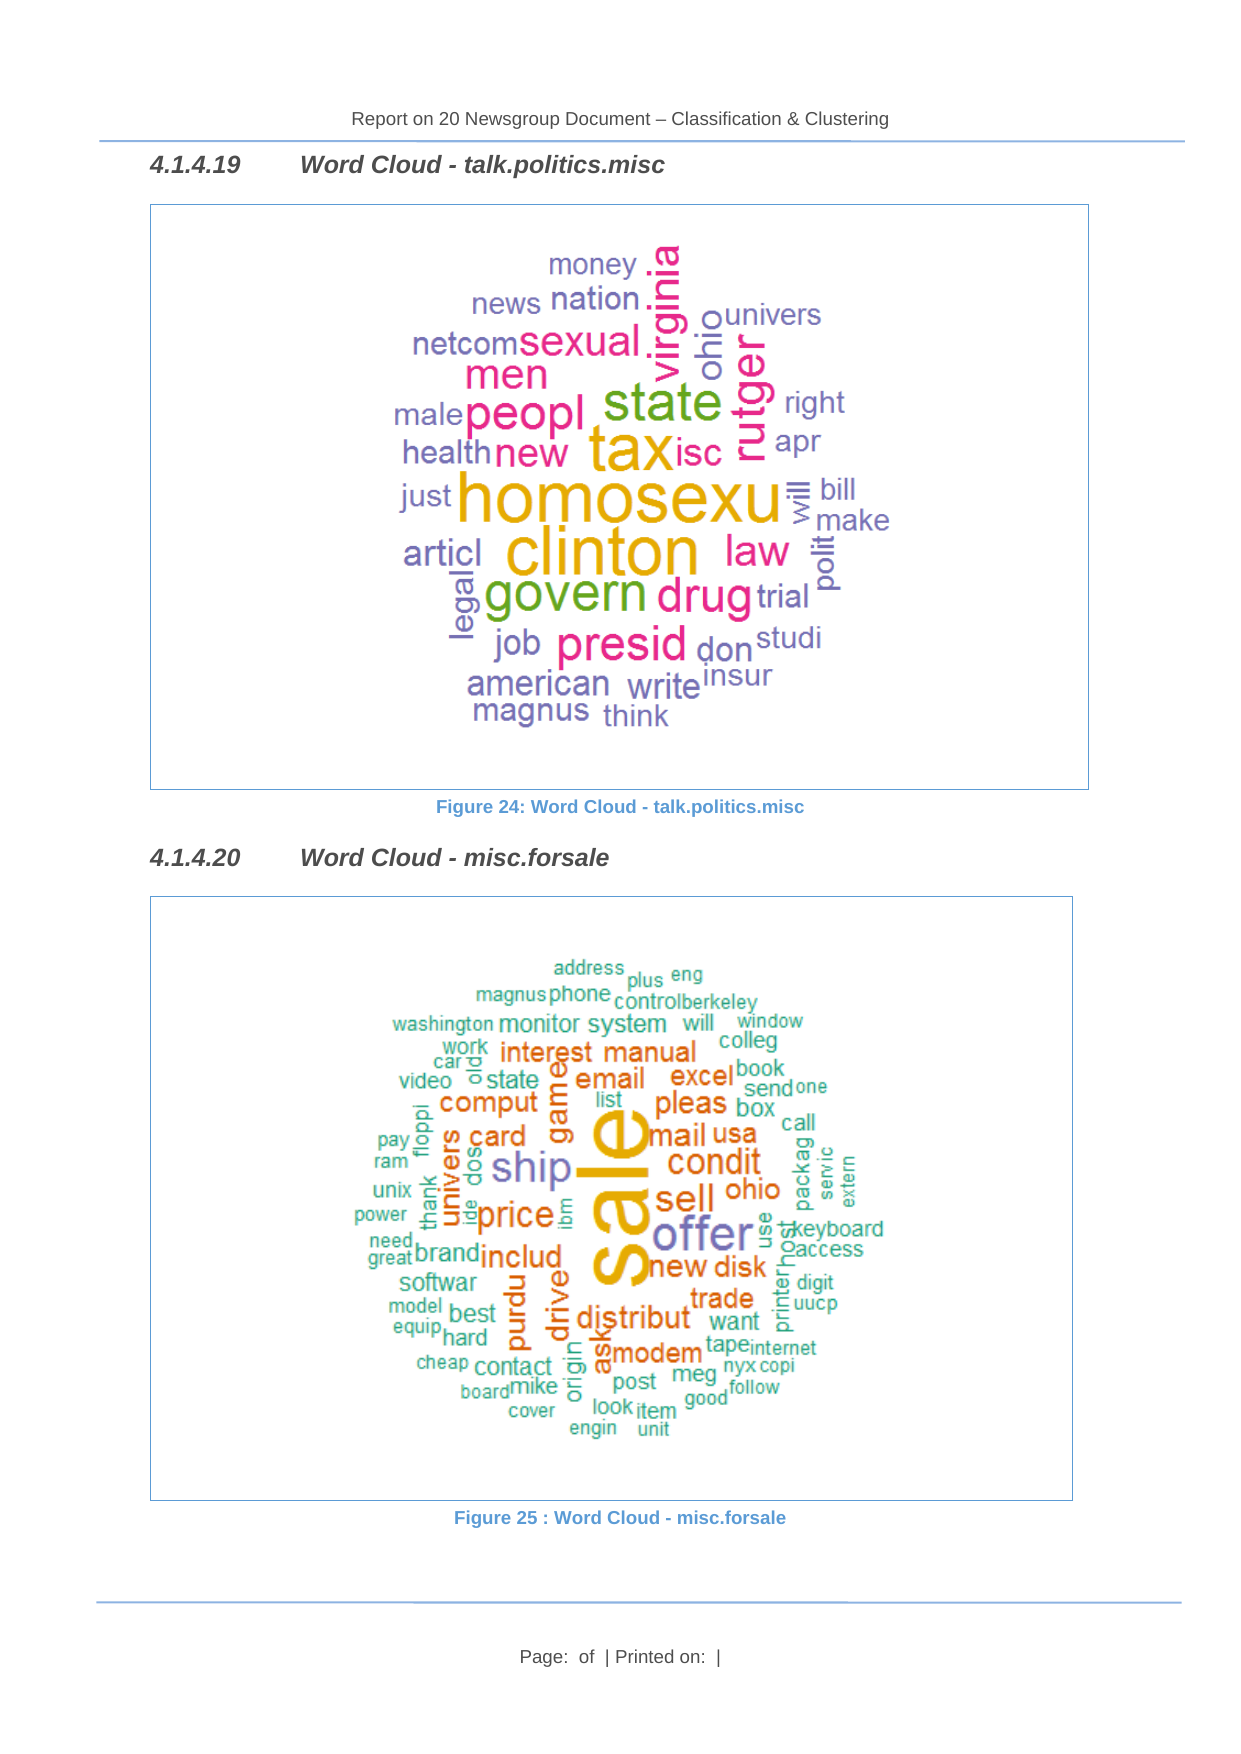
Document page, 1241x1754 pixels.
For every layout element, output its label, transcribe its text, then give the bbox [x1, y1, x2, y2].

text Figure 24: Word Cloud - talk.politics.misc [150, 796, 1090, 817]
subtitle Word Cloud - misc.forsale [150, 842, 1090, 871]
picture [151, 897, 1072, 1500]
subtitle Word Cloud - talk.politics.misc [150, 150, 1090, 179]
picture [151, 205, 1088, 789]
text Figure 25 : Word Cloud - misc.forsale [150, 1507, 1090, 1529]
